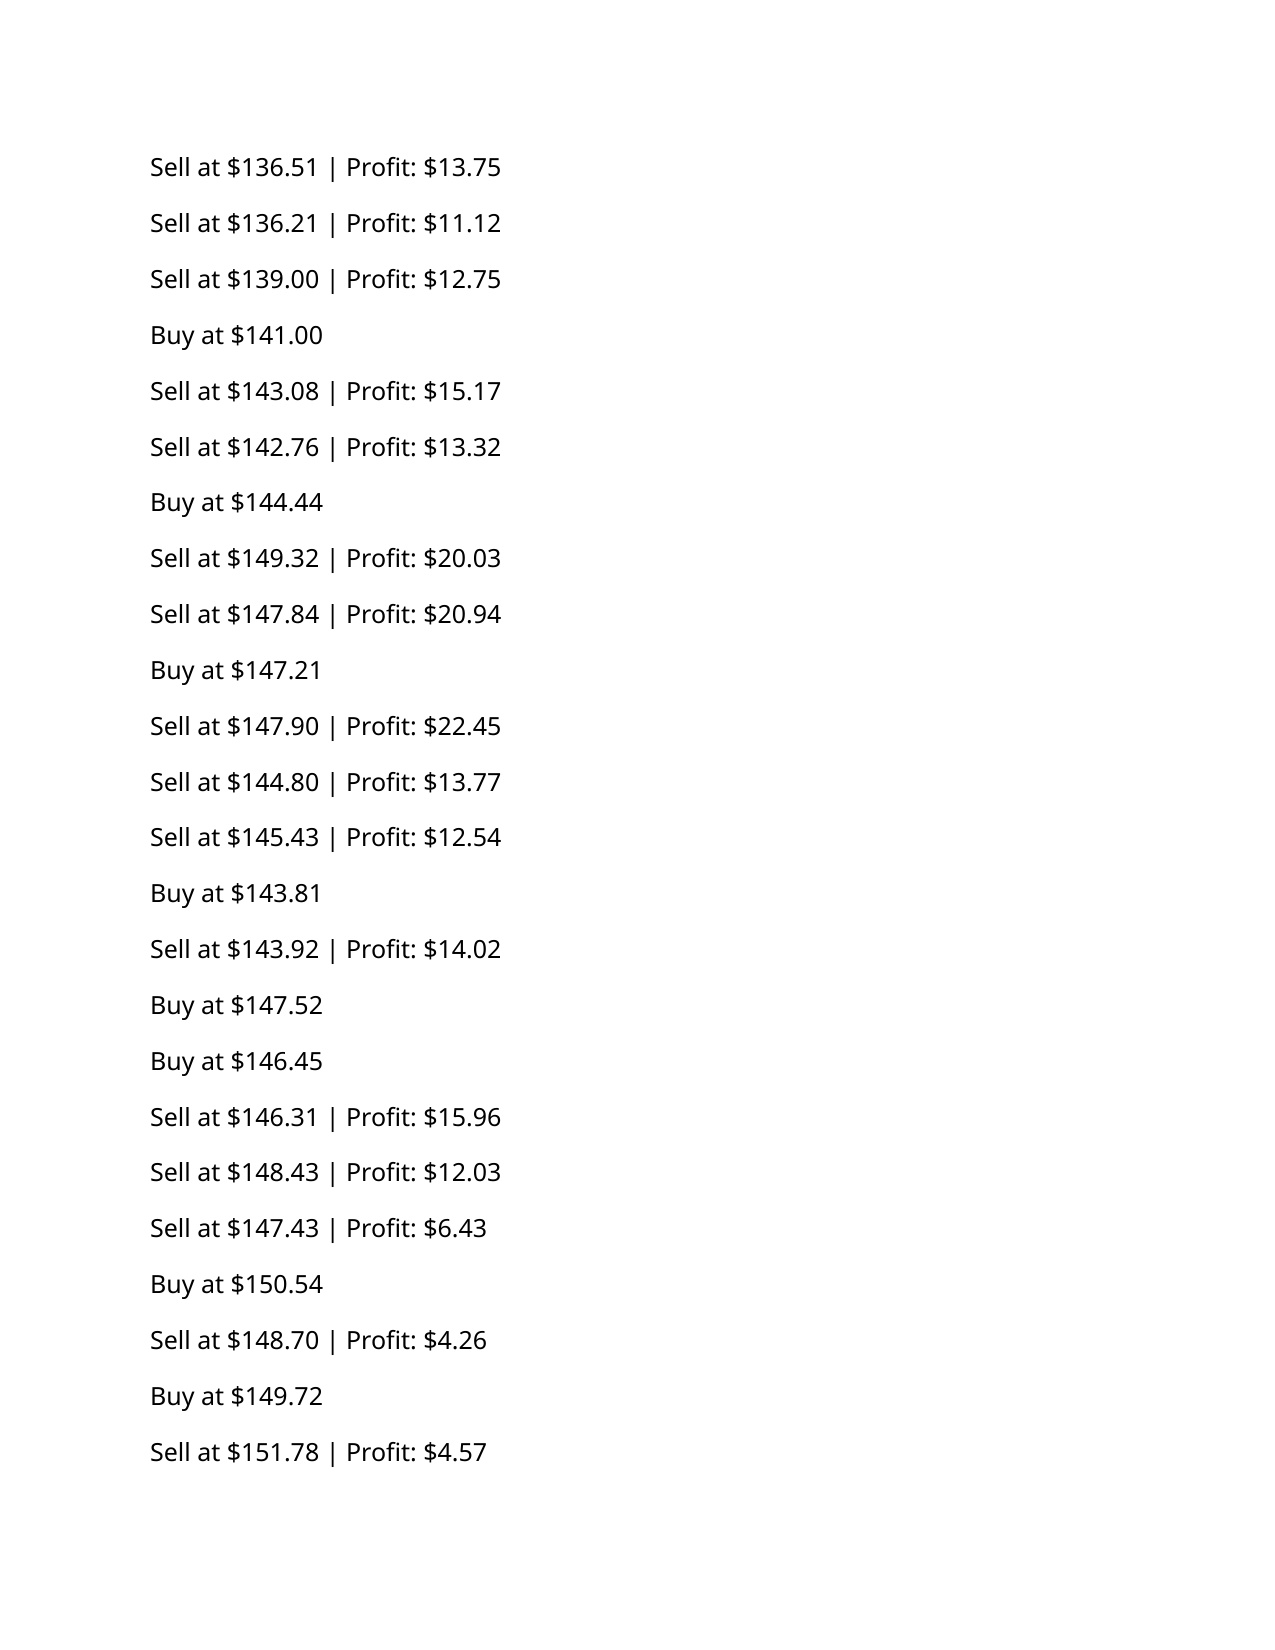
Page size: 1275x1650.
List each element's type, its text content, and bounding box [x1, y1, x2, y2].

text Sell at $143.08 | Profit: $15.17 [150, 373, 1125, 407]
text Sell at $151.78 | Profit: $4.57 [150, 1434, 1125, 1468]
text Buy at $150.54 [150, 1267, 1125, 1301]
text Sell at $146.31 | Profit: $15.96 [150, 1099, 1125, 1133]
text Sell at $147.90 | Profit: $22.45 [150, 708, 1125, 742]
text Sell at $142.76 | Profit: $13.32 [150, 429, 1125, 463]
text Sell at $147.84 | Profit: $20.94 [150, 597, 1125, 631]
text Buy at $147.21 [150, 652, 1125, 687]
text Sell at $149.32 | Profit: $20.03 [150, 541, 1125, 575]
text Buy at $149.72 [150, 1378, 1125, 1412]
text Sell at $144.80 | Profit: $13.77 [150, 764, 1125, 798]
text Buy at $146.45 [150, 1043, 1125, 1077]
text Sell at $139.00 | Profit: $12.75 [150, 262, 1125, 296]
text Buy at $143.81 [150, 876, 1125, 910]
text Sell at $147.43 | Profit: $6.43 [150, 1211, 1125, 1245]
text Sell at $148.43 | Profit: $12.03 [150, 1155, 1125, 1189]
text Sell at $136.21 | Profit: $11.12 [150, 206, 1125, 240]
text Buy at $147.52 [150, 987, 1125, 1022]
text Buy at $141.00 [150, 317, 1125, 352]
text Buy at $144.44 [150, 485, 1125, 519]
text Sell at $136.51 | Profit: $13.75 [150, 150, 1125, 184]
text Sell at $143.92 | Profit: $14.02 [150, 932, 1125, 966]
text Sell at $145.43 | Profit: $12.54 [150, 820, 1125, 854]
text Sell at $148.70 | Profit: $4.26 [150, 1322, 1125, 1357]
